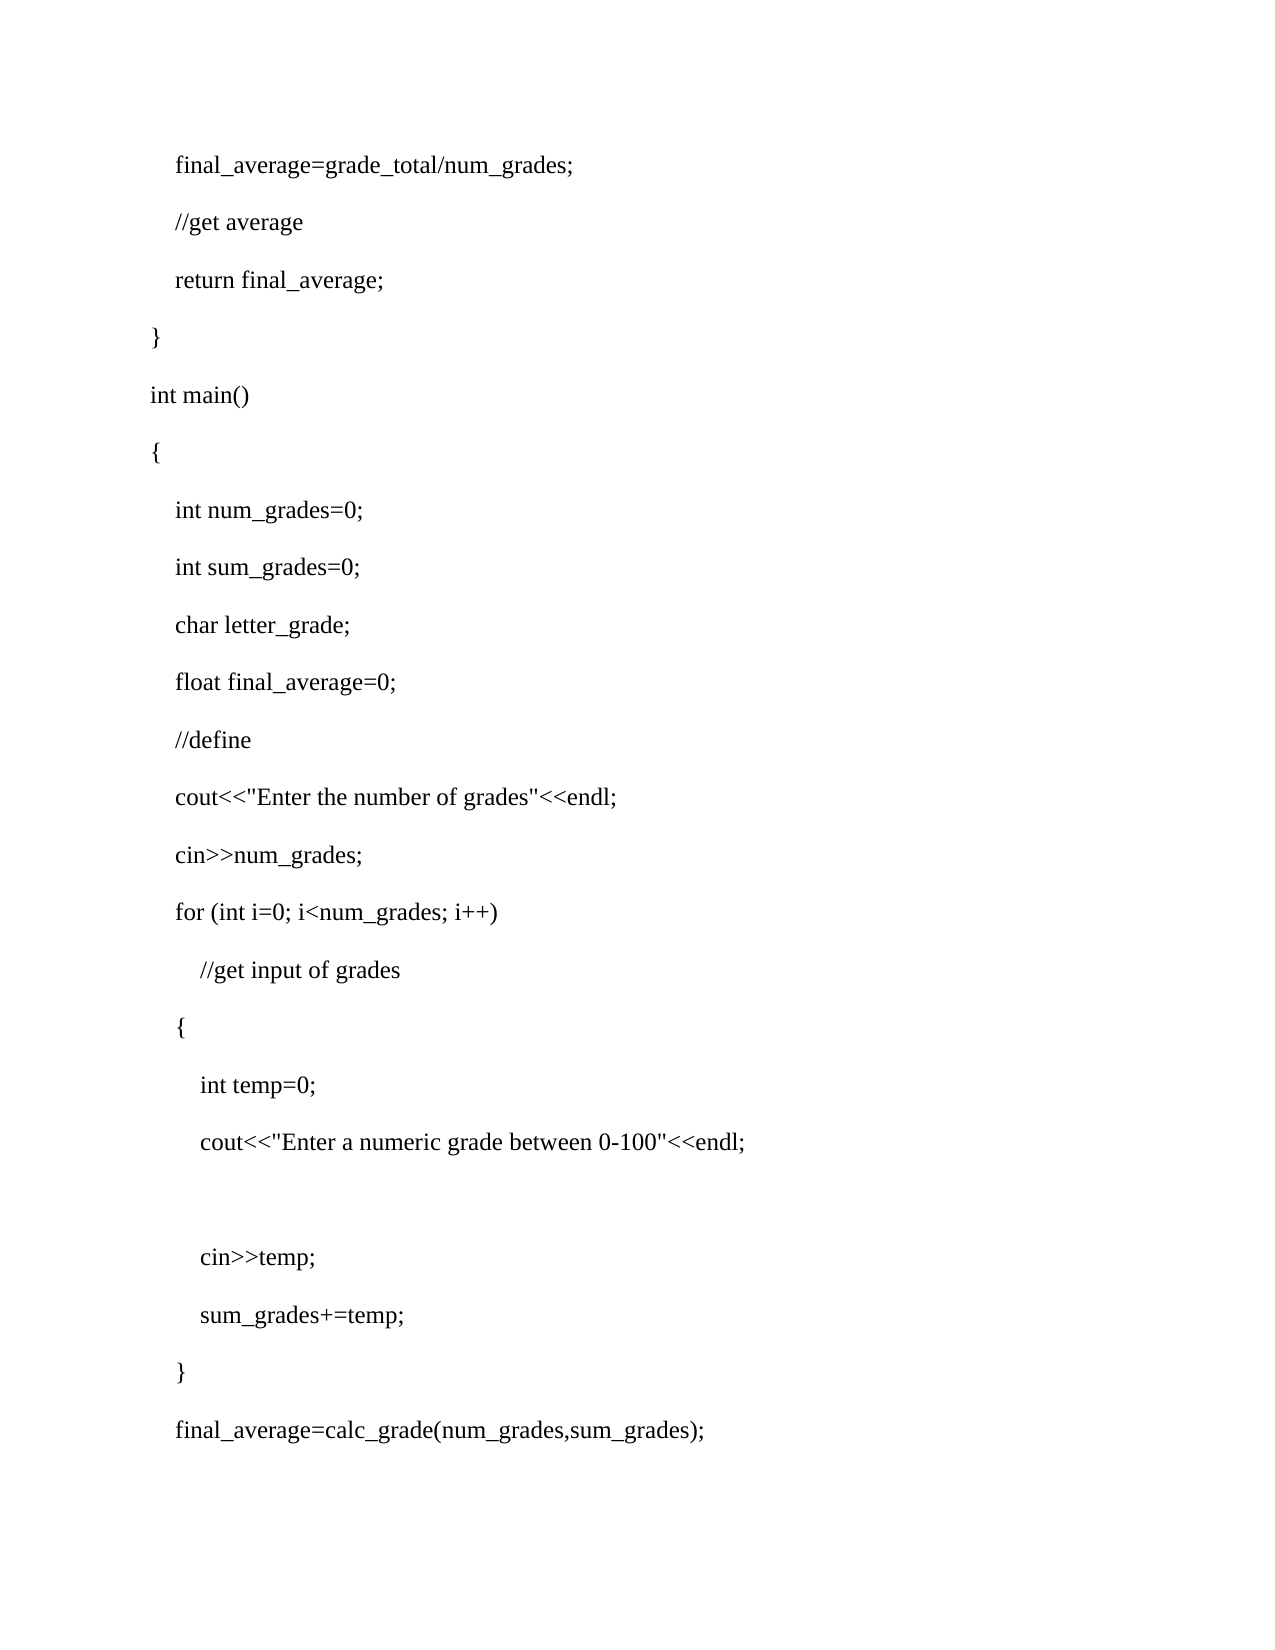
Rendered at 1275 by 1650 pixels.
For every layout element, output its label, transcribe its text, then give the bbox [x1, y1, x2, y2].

text } [150, 1357, 1125, 1386]
text for (int i=0; i<num_grades; i++) [150, 897, 1125, 926]
text int temp=0; [150, 1070, 1125, 1099]
text } [150, 322, 1125, 351]
text char letter_grade; [150, 610, 1125, 639]
text int sum_grades=0; [150, 552, 1125, 581]
text //define [150, 725, 1125, 754]
text int main() [150, 380, 1125, 409]
text cout<<"Enter the number of grades"<<endl; [150, 782, 1125, 811]
text return final_average; [150, 265, 1125, 294]
text cin>>temp; [150, 1242, 1125, 1271]
text { [150, 1012, 1125, 1041]
text //get average [150, 207, 1125, 236]
text cin>>num_grades; [150, 840, 1125, 869]
text sum_grades+=temp; [150, 1300, 1125, 1329]
text final_average=grade_total/num_grades; [150, 150, 1125, 179]
text float final_average=0; [150, 667, 1125, 696]
text //get input of grades [150, 955, 1125, 984]
text int num_grades=0; [150, 495, 1125, 524]
text { [150, 437, 1125, 466]
text cout<<"Enter a numeric grade between 0-100"<<endl; [150, 1127, 1125, 1156]
text final_average=calc_grade(num_grades,sum_grades); [150, 1415, 1125, 1444]
